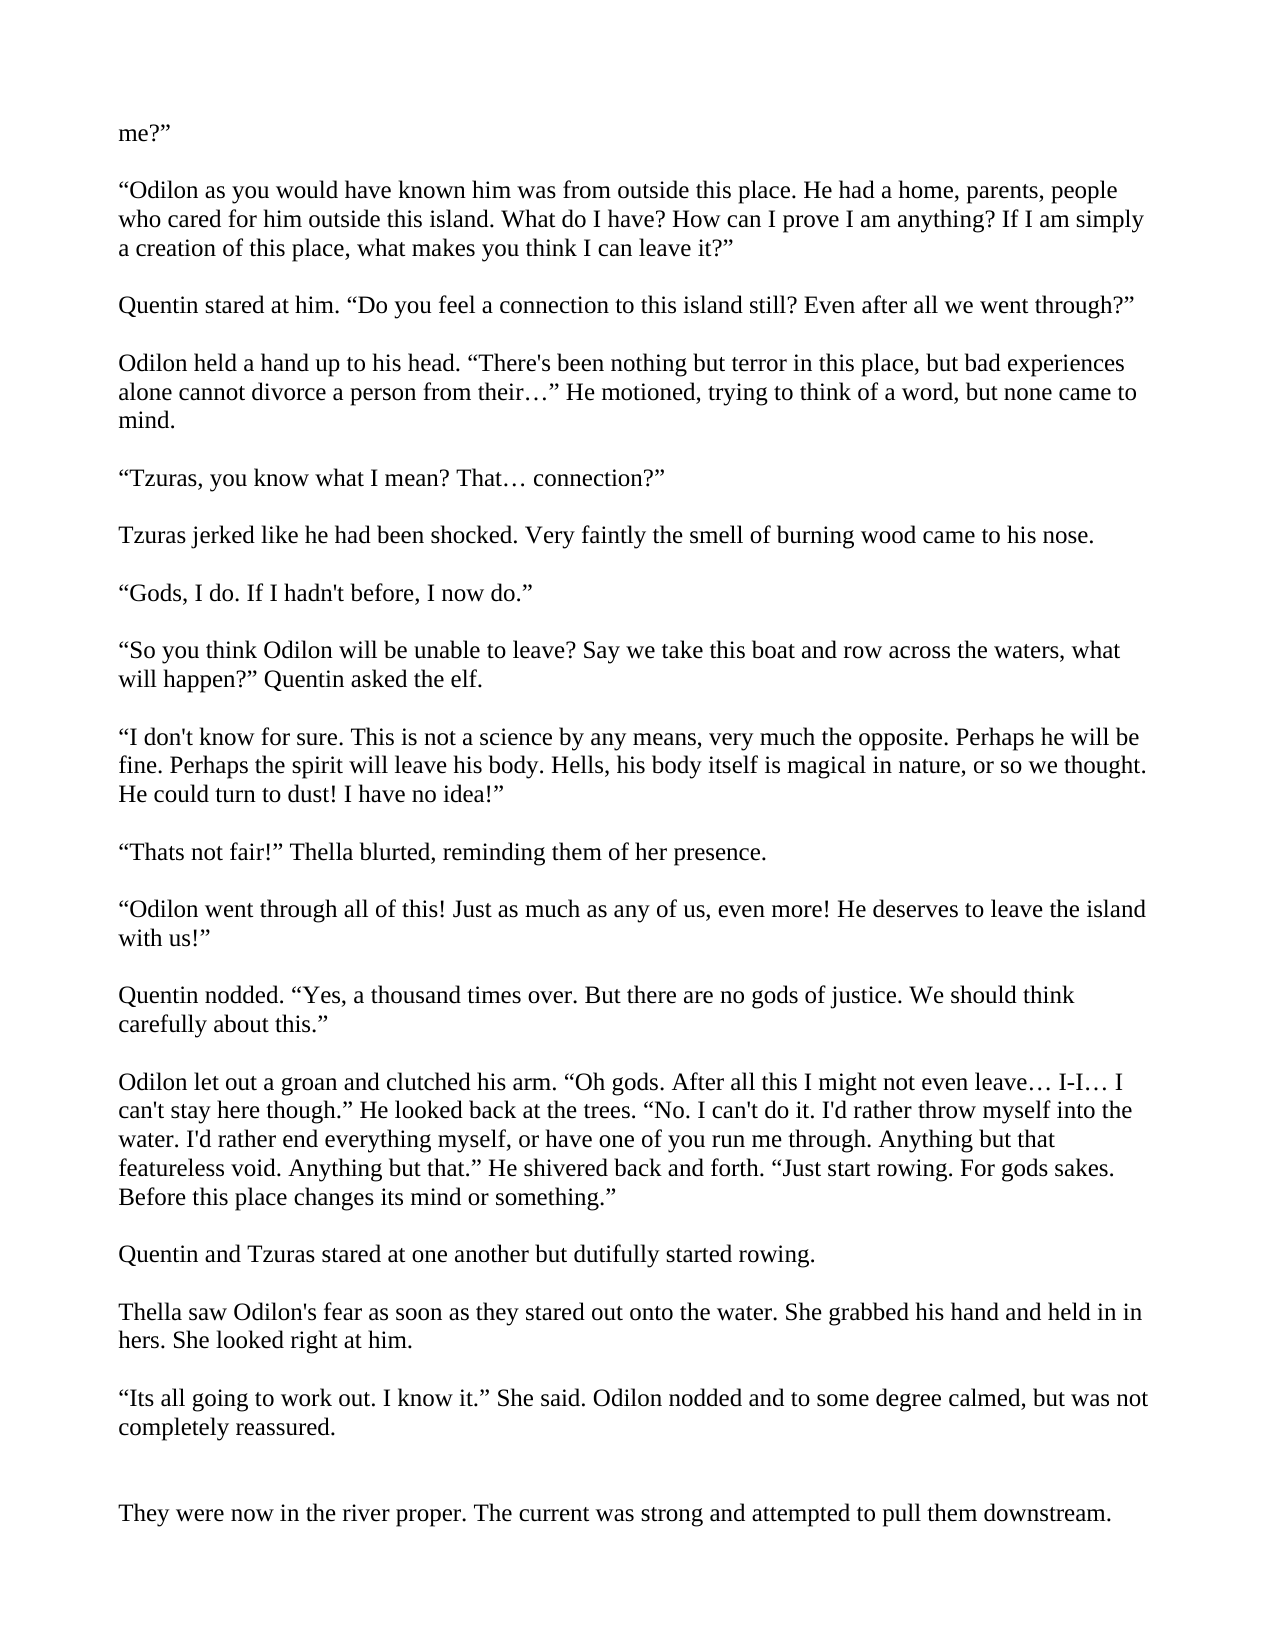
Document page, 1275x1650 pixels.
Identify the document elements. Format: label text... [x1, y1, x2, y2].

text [118, 1498, 1157, 1527]
text “Odilon as you would have known him was from outside this place. He had a home, parents, people who cared for him outside this island. What do I have? How can I prove I am anything? If I am simply a creation of this place, what makes you think I can leave it?” [118, 176, 1157, 262]
text “Tzuras, you know what I mean? That… connection?” [118, 463, 1157, 492]
text “Gods, I do. If I hadn't before, I now do.” [118, 578, 1157, 607]
text Quentin stared at him. “Do you feel a connection to this island still? Even after all we went through?” [118, 291, 1157, 319]
text Odilon let out a groan and clutched his arm. “Oh gods. After all this I might not even leave… I-I… I can't stay here though.” He looked back at the trees. “No. I can't do it. I'd rather throw myself into the water. I'd rather end everything myself, or have one of you run me through. Anything but that featureless void. Anything but that.” He shivered back and forth. “Just start rowing. For gods sakes. Before this place changes its mind or something.” [118, 1067, 1157, 1211]
text Tzuras jerked like he had been shocked. Very faintly the smell of burning wood came to his nose. [118, 521, 1157, 549]
text Quentin and Tzuras stared at one another but dutifully started rowing. [118, 1239, 1157, 1268]
text Quentin nodded. “Yes, a thousand times over. But there are no gods of justice. We should think carefully about this.” [118, 981, 1157, 1038]
text “So you think Odilon will be unable to leave? Say we take this boat and row across the waters, what will happen?” Quentin asked the elf. [118, 636, 1157, 693]
text “I don't know for sure. This is not a science by any means, very much the opposite. Perhaps he will be fine. Perhaps the spirit will leave his body. Hells, his body itself is magical in nature, or so we thought. He could turn to dust! I have no idea!” [118, 722, 1157, 808]
text Odilon held a hand up to his head. “There's been nothing but terror in this place, but bad experiences alone cannot divorce a person from their…” He motioned, trying to think of a word, but none came to mind. [118, 348, 1157, 434]
text “Odilon went through all of this! Just as much as any of us, even more! He deserves to leave the island with us!” [118, 894, 1157, 952]
text “Thats not fair!” Thella blurted, reminding them of her presence. [118, 837, 1157, 866]
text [118, 118, 1157, 147]
text Thella saw Odilon's fear as soon as they stared out onto the water. She grabbed his hand and held in in hers. She looked right at him. [118, 1297, 1157, 1354]
text “Its all going to work out. I know it.” She said. Odilon nodded and to some degree calmed, but was not completely reassured. [118, 1383, 1157, 1441]
